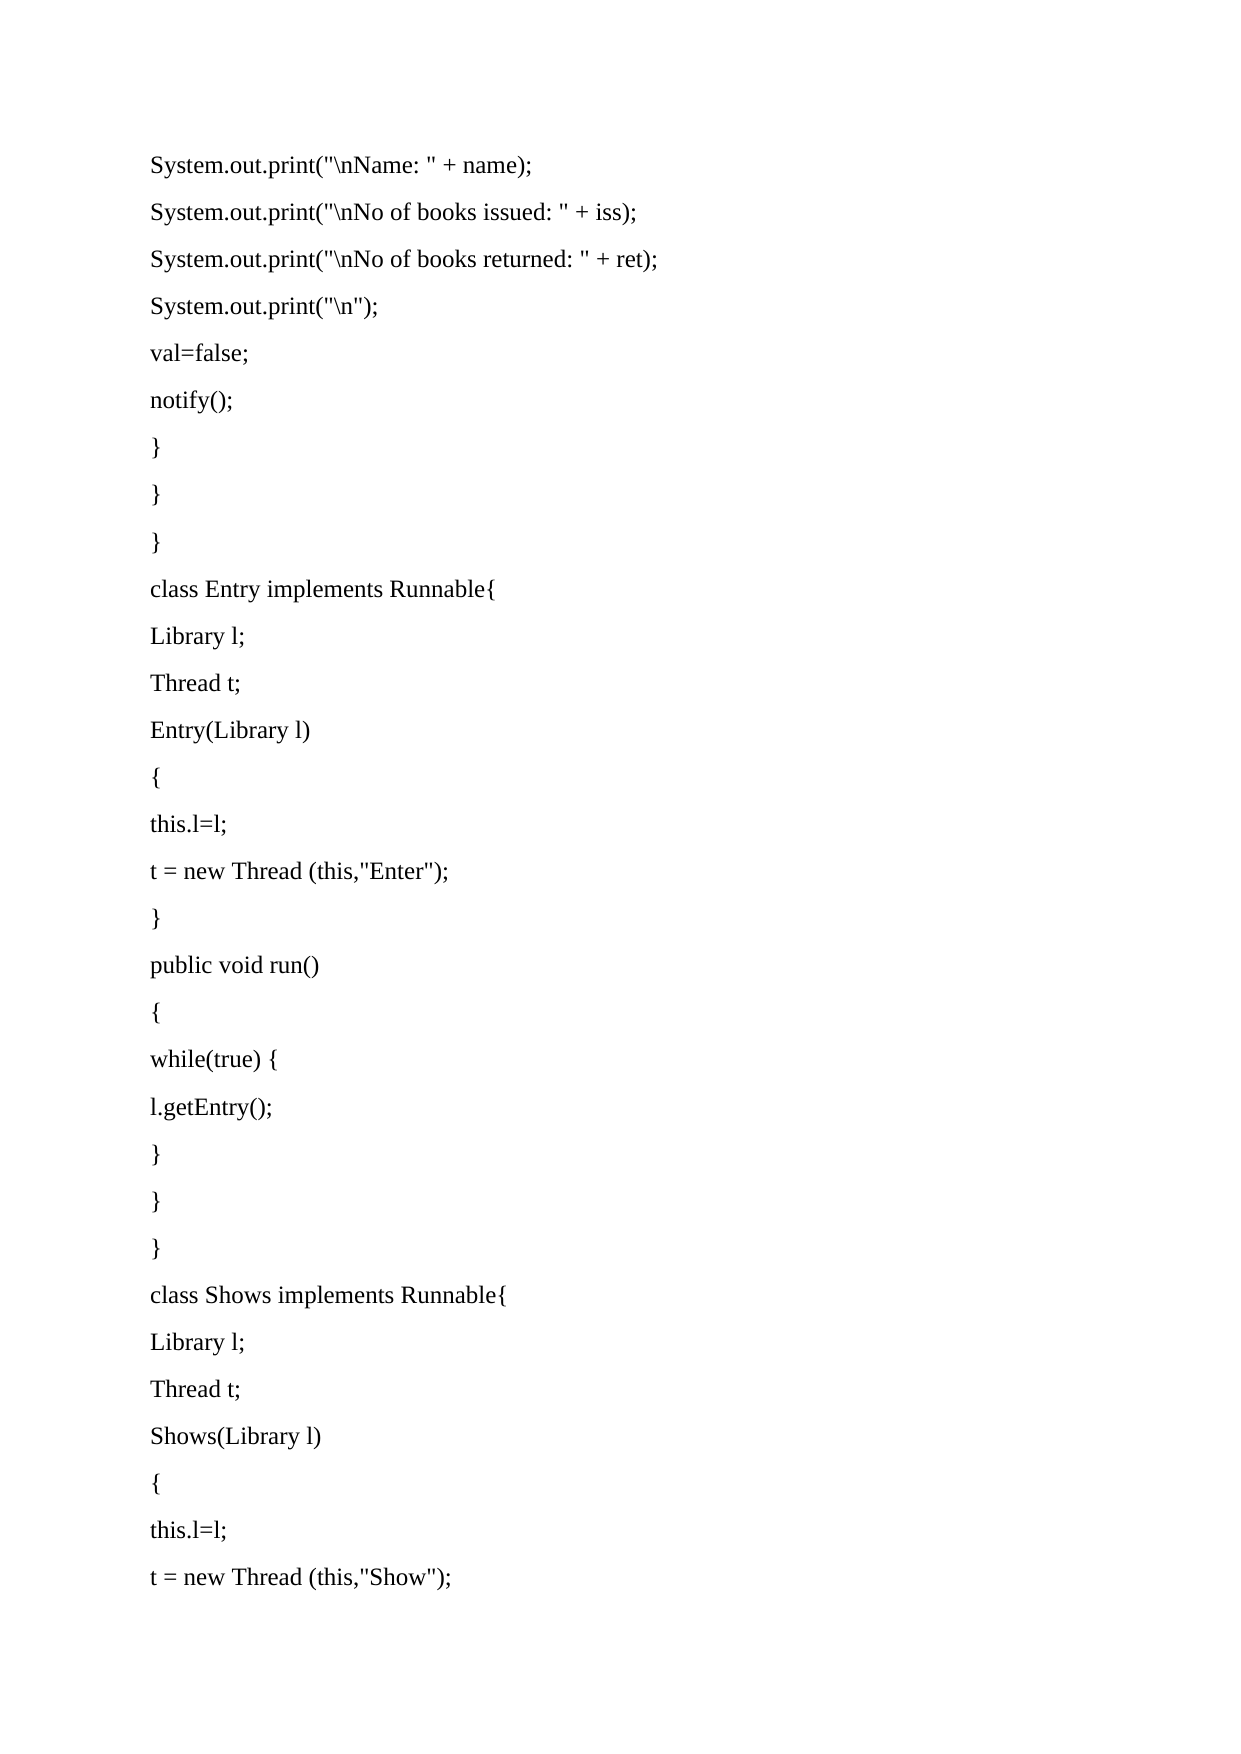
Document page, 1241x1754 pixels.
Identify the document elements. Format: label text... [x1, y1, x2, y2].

text { [150, 762, 1090, 791]
text public void run() [150, 950, 1090, 979]
text Thread t; [150, 668, 1090, 697]
text Library l; [150, 621, 1090, 649]
text Shows(Library l) [150, 1421, 1090, 1450]
text { [150, 997, 1090, 1026]
text this.l=l; [150, 1515, 1090, 1544]
text l.getEntry(); [150, 1092, 1090, 1120]
text this.l=l; [150, 809, 1090, 838]
text } [150, 479, 1090, 508]
text } [150, 432, 1090, 461]
text t = new Thread (this,"Show"); [150, 1562, 1090, 1591]
text } [150, 1186, 1090, 1214]
text } [150, 903, 1090, 932]
text System.out.print("\nNo of books returned: " + ret); [150, 244, 1090, 273]
text { [150, 1468, 1090, 1497]
text } [150, 1233, 1090, 1262]
text } [150, 527, 1090, 555]
text System.out.print("\nNo of books issued: " + iss); [150, 197, 1090, 226]
text Entry(Library l) [150, 715, 1090, 744]
text class Shows implements Runnable{ [150, 1280, 1090, 1309]
text } [150, 1139, 1090, 1167]
text Thread t; [150, 1374, 1090, 1403]
text val=false; [150, 338, 1090, 367]
text Library l; [150, 1327, 1090, 1356]
text class Entry implements Runnable{ [150, 574, 1090, 602]
text t = new Thread (this,"Enter"); [150, 856, 1090, 885]
text notify(); [150, 385, 1090, 414]
text System.out.print("\n"); [150, 291, 1090, 320]
text System.out.print("\nName: " + name); [150, 150, 1090, 179]
text while(true) { [150, 1044, 1090, 1073]
